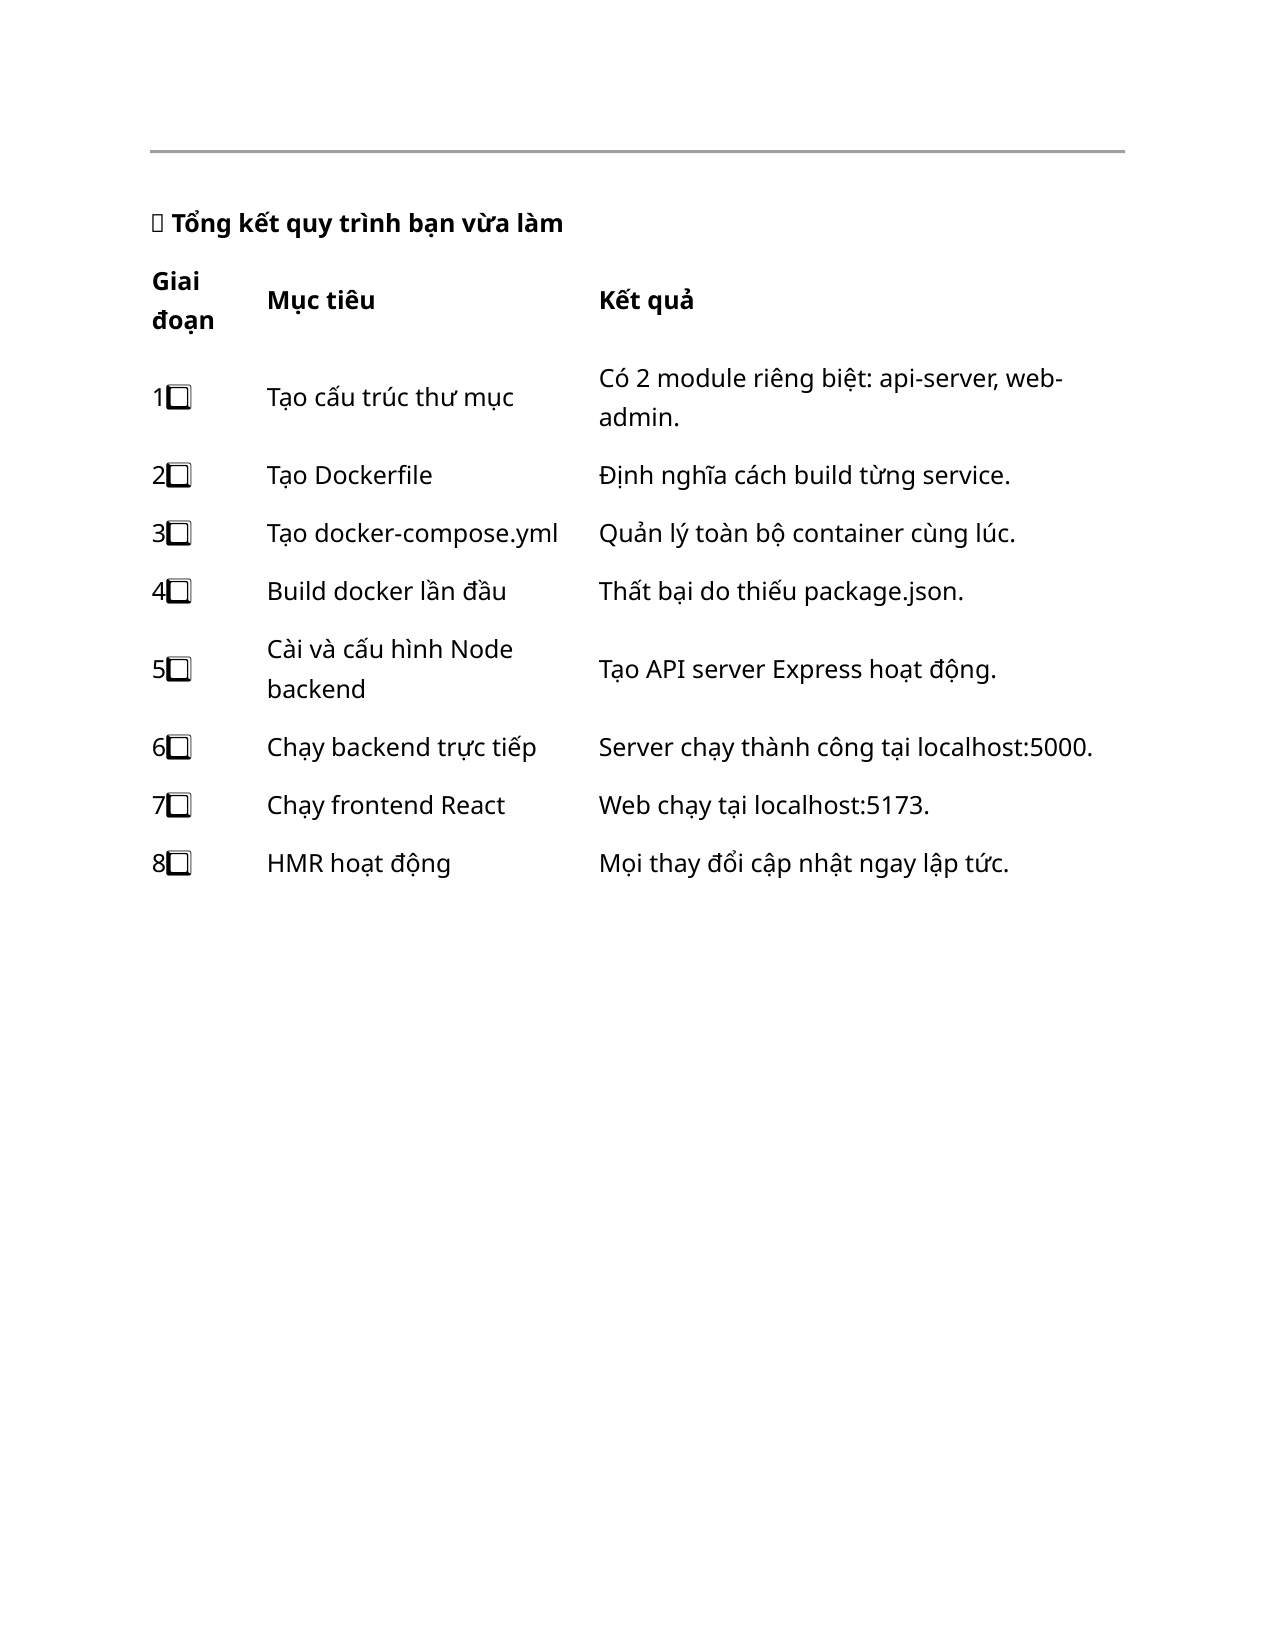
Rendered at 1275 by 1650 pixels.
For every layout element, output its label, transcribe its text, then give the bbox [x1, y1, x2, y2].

table_cell Tạo API server Express hoạt động. [597, 631, 1107, 728]
table_cell 3️⃣ [150, 514, 265, 572]
table_cell 7️⃣ [150, 786, 265, 844]
table_cell Định nghĩa cách build từng service. [597, 456, 1107, 514]
table_cell HMR hoạt động [265, 844, 597, 902]
table_cell Chạy backend trực tiếp [265, 728, 597, 786]
table_cell Tạo Dockerfile [265, 456, 597, 514]
table_cell Build docker lần đầu [265, 573, 597, 631]
table_cell Chạy frontend React [265, 786, 597, 844]
table_cell 8️⃣ [150, 844, 265, 902]
table_cell 6️⃣ [150, 728, 265, 786]
table_cell Tạo cấu trúc thư mục [265, 359, 597, 456]
table_cell Có 2 module riêng biệt: api-server, web-admin. [597, 359, 1107, 456]
table_cell 5️⃣ [150, 631, 265, 728]
table_cell Quản lý toàn bộ container cùng lúc. [597, 514, 1107, 572]
table_cell 4️⃣ [150, 573, 265, 631]
table_cell 2️⃣ [150, 456, 265, 514]
table_header Giai đoạn [150, 262, 265, 359]
table_cell Thất bại do thiếu package.json. [597, 573, 1107, 631]
table_cell Server chạy thành công tại localhost:5000. [597, 728, 1107, 786]
table_cell 1️⃣ [150, 359, 265, 456]
table_cell Tạo docker-compose.yml [265, 514, 597, 572]
table_header Kết quả [597, 262, 1107, 359]
table_cell Cài và cấu hình Node backend [265, 631, 597, 728]
text ✅ Tổng kết quy trình bạn vừa làm [150, 206, 1125, 240]
table_cell Web chạy tại localhost:5173. [597, 786, 1107, 844]
table_header Mục tiêu [265, 262, 597, 359]
table_cell Mọi thay đổi cập nhật ngay lập tức. [597, 844, 1107, 902]
